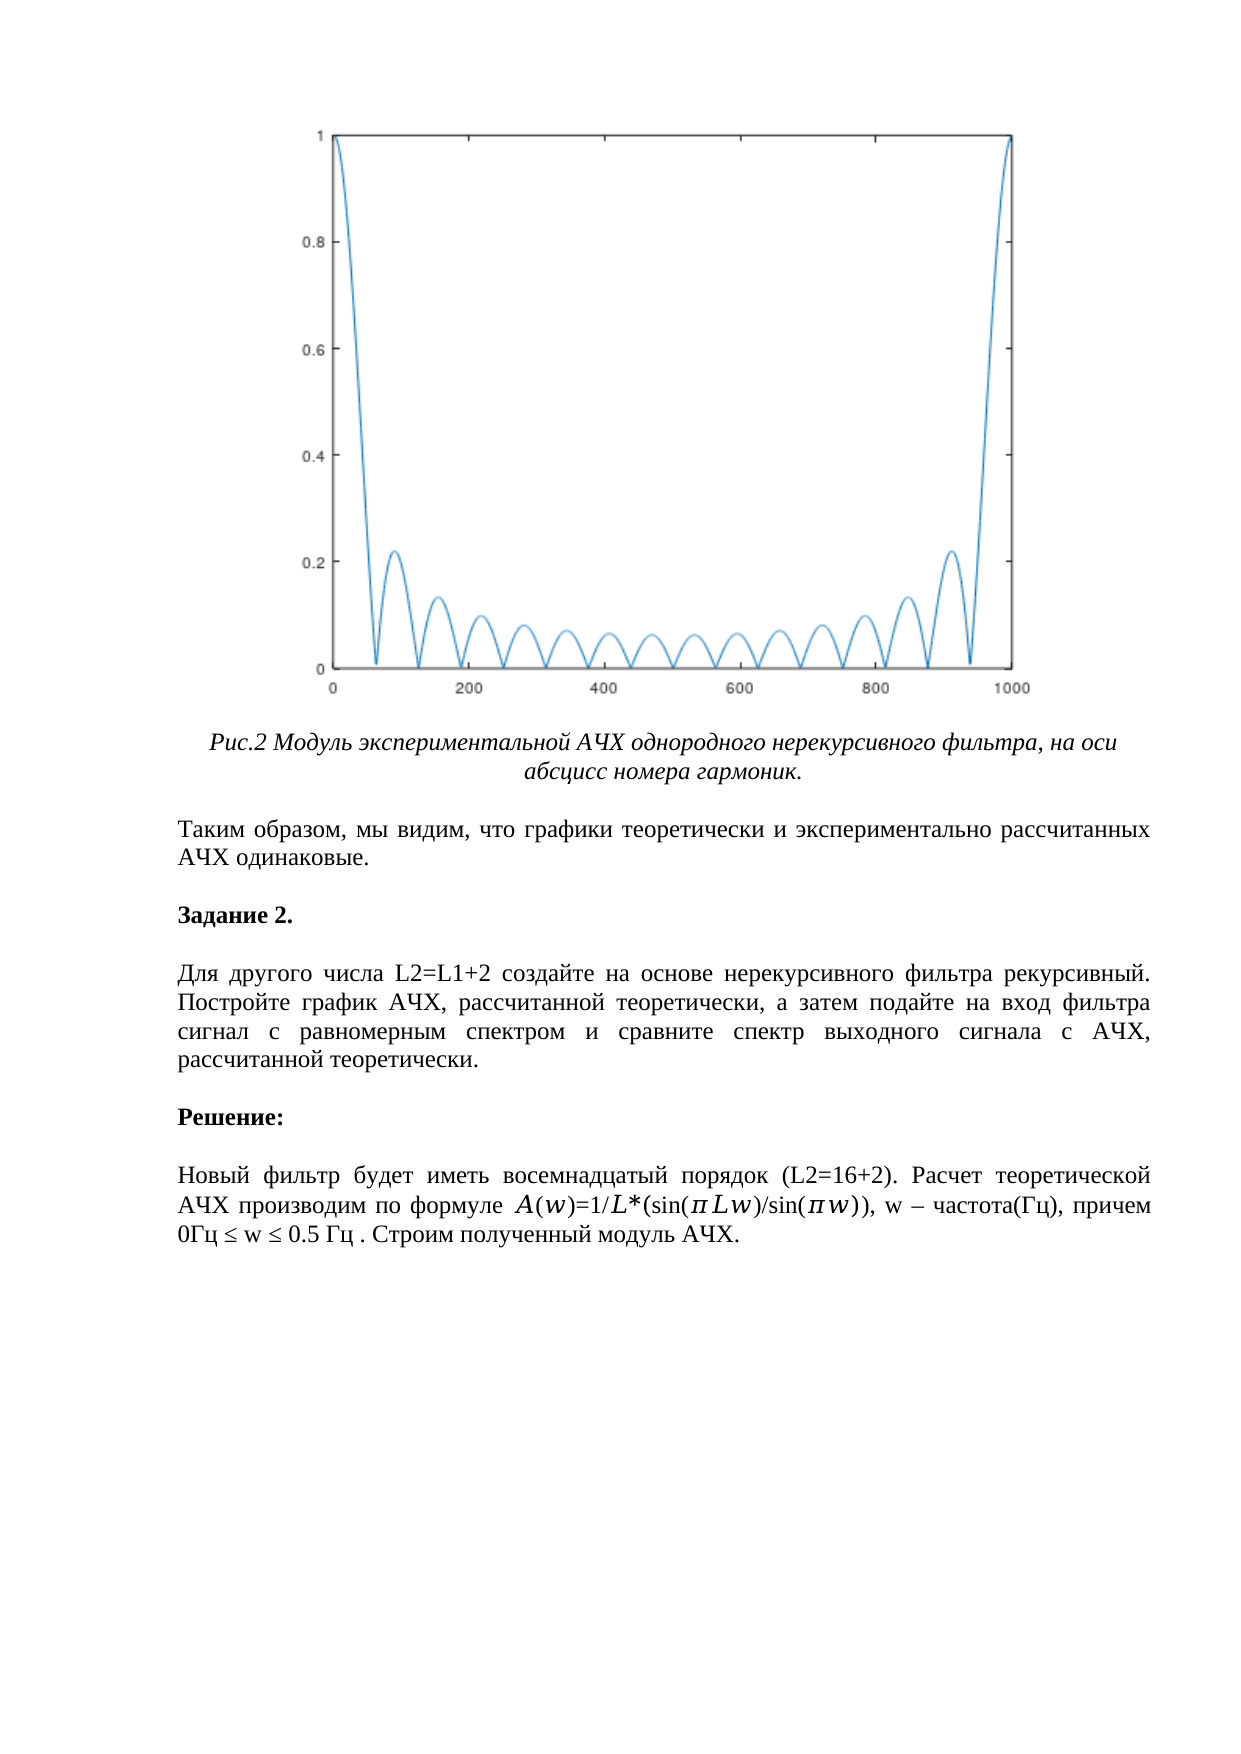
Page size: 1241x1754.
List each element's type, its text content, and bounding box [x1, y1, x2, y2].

text Таким образом, мы видим, что графики теоретически и экспериментально рассчитанных АЧХ одинаковые. [177, 814, 1152, 871]
text Рис.2 Модуль экспериментальной АЧХ однородного нерекурсивного фильтра, на оси абсцисс номера гармоник. [177, 727, 1152, 784]
text Задание 2. [177, 900, 1152, 929]
text Решение: [177, 1102, 1152, 1131]
text Для другого числа L2=L1+2 создайте на основе нерекурсивного фильтра рекурсивный. Постройте график АЧХ, рассчитанной теоретически, а затем подайте на вход фильтра сигнал с равномерным спектром и сравните спектр выходного сигнала с АЧХ, рассчитанной теоретически. [177, 958, 1152, 1073]
picture [298, 118, 1031, 698]
text Новый фильтр будет иметь восемнадцатый порядок (L2=16+2). Расчет теоретической АЧХ производим по формуле 𝐴(𝑤)=1/𝐿*(sin(𝜋𝐿𝑤)/sin(𝜋𝑤)), w – частота(Гц), причем 0Гц ≤ w ≤ 0.5 Гц . Строим полученный модуль АЧХ. [177, 1160, 1152, 1248]
